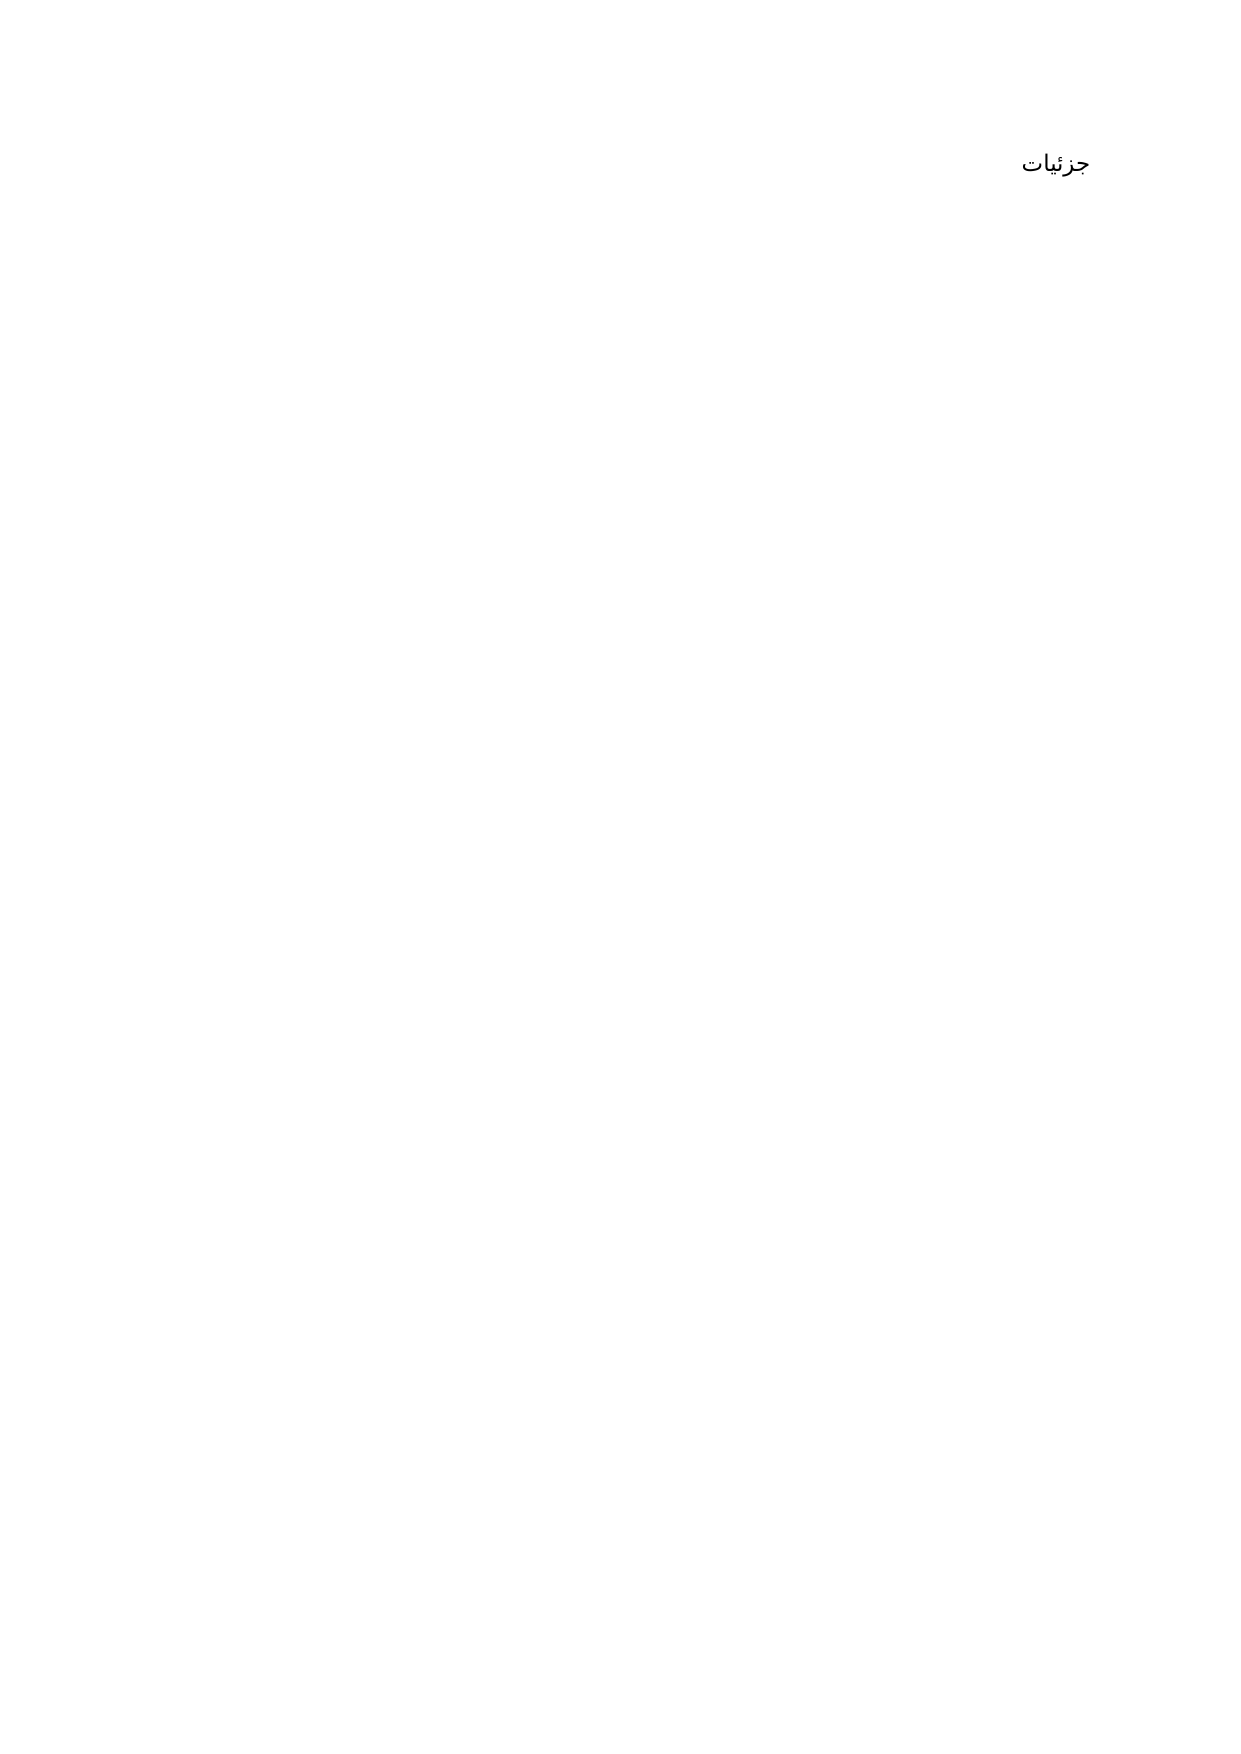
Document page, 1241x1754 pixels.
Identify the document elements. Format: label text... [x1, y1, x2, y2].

text جزئیات [150, 150, 1090, 176]
